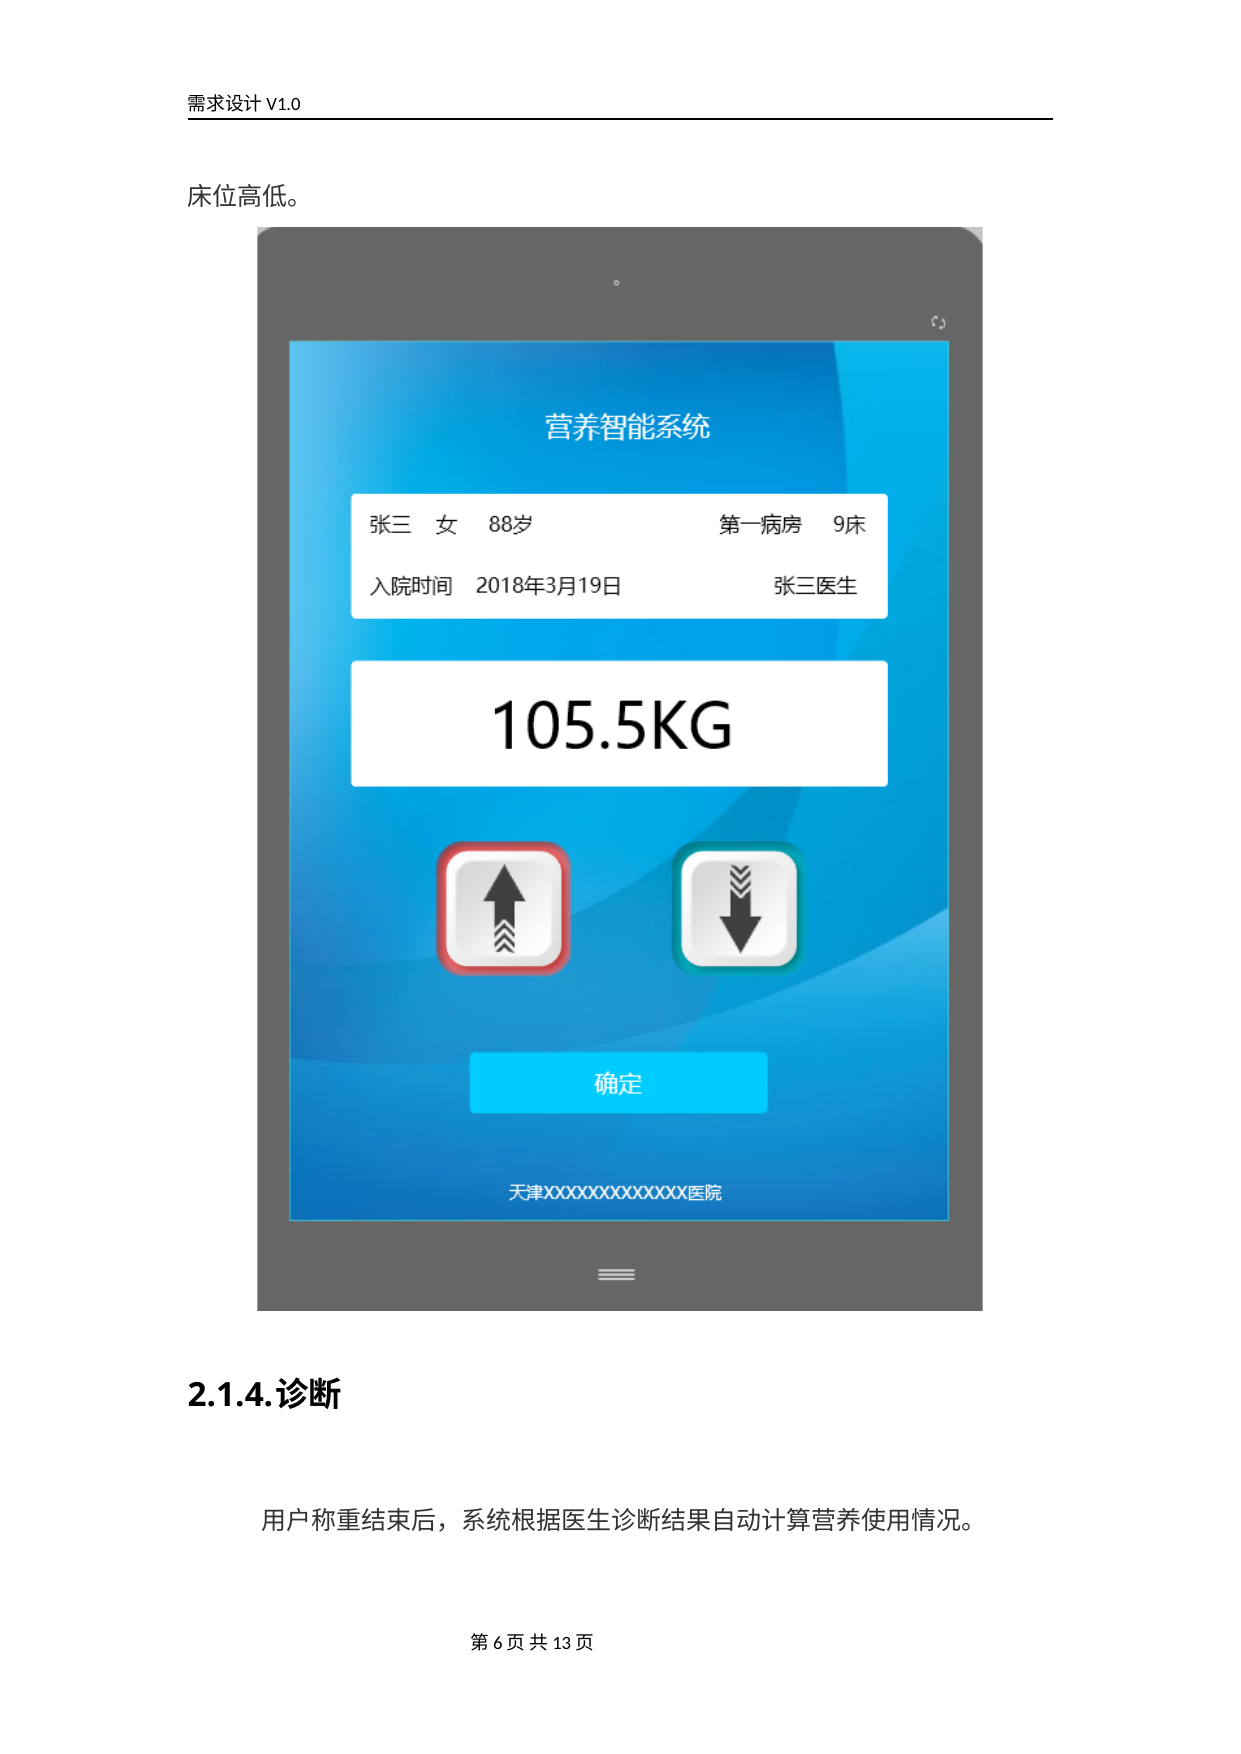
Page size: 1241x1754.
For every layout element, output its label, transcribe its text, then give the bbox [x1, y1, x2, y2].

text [187, 162, 1053, 227]
text 用户称重结束后，系统根据医生诊断结果自动计算营养使用情况。 [261, 1486, 1053, 1551]
subtitle 诊断 [187, 1359, 1053, 1424]
picture [257, 227, 983, 1311]
